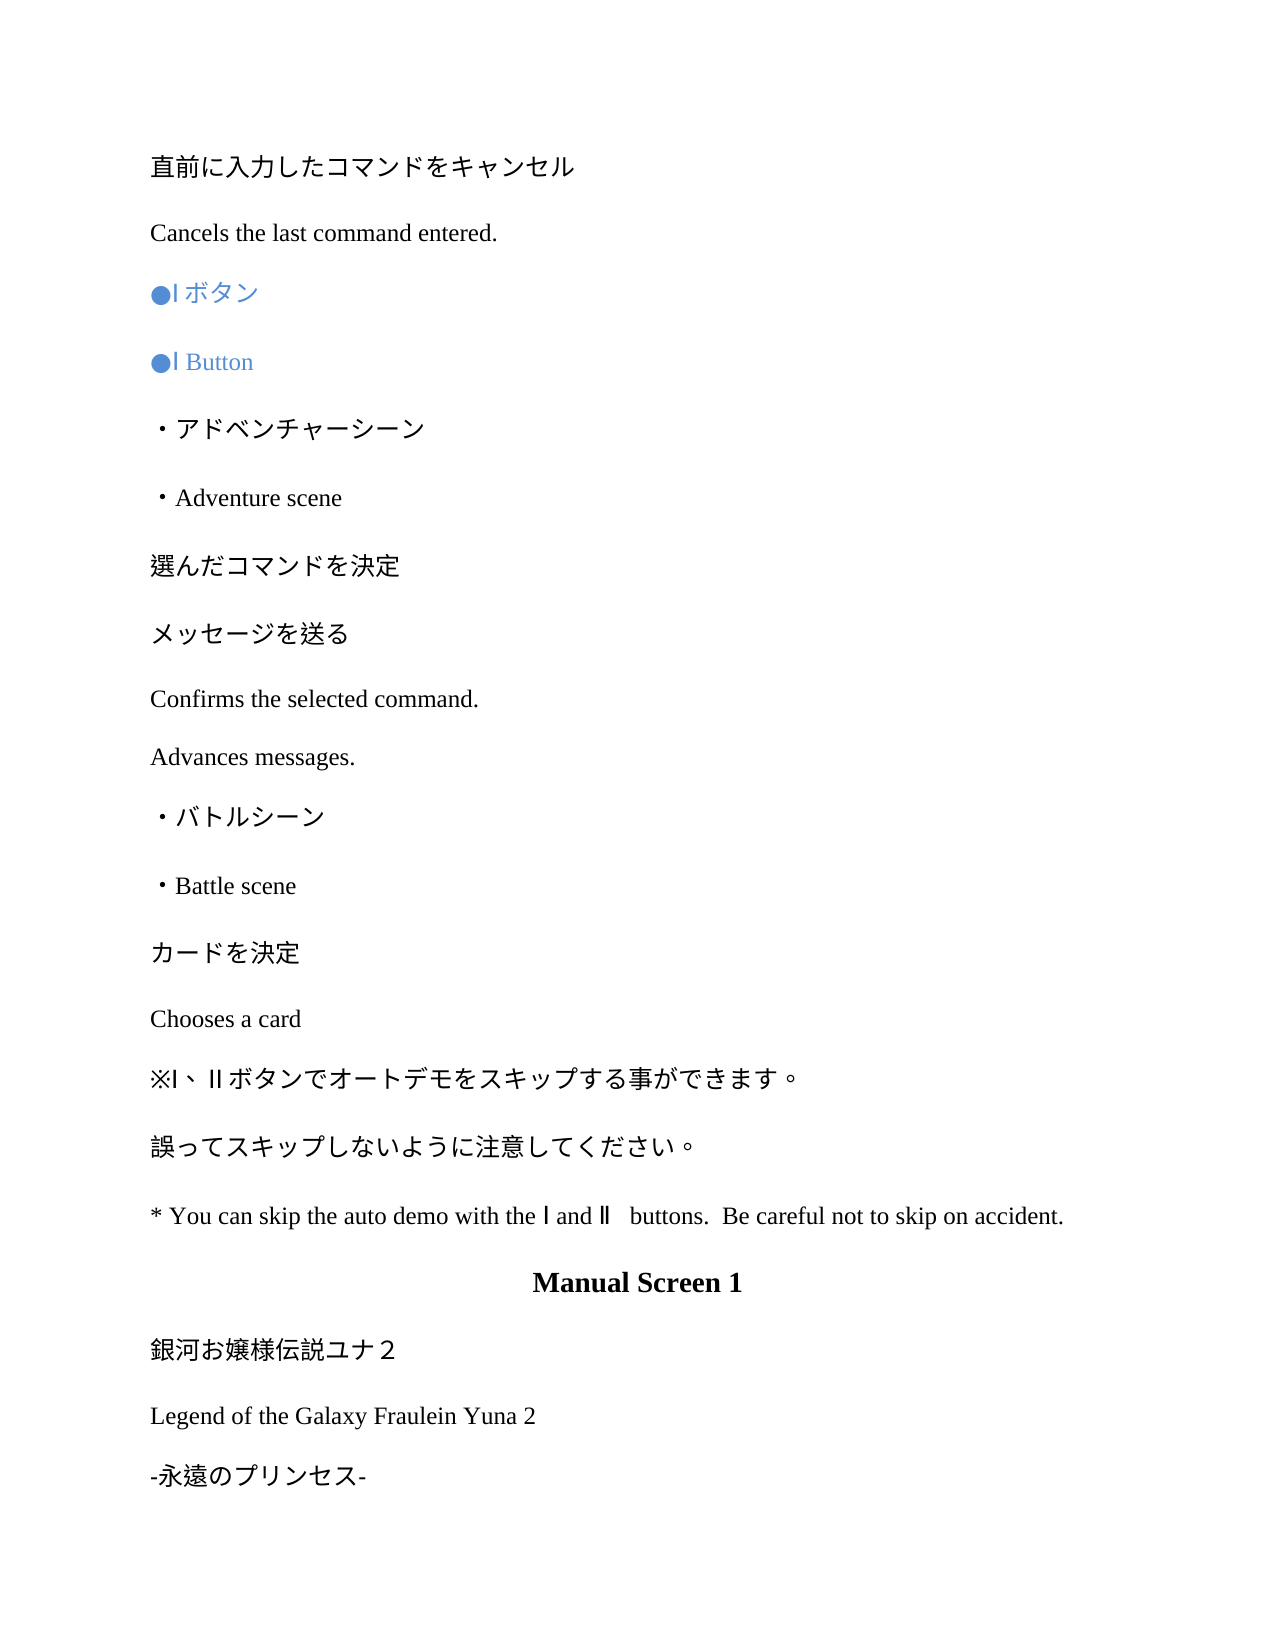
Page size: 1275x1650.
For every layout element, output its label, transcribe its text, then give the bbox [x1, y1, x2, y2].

text * You can skip the auto demo with the Ⅰ and Ⅱ buttons. Be careful not to skip on accident. [150, 1197, 1125, 1232]
text Cancels the last command entered. [150, 218, 1125, 247]
text ●Ⅰボタン [150, 276, 1125, 310]
text ※Ⅰ、Ⅱボタンでオートデモをスキップする事ができます。 [150, 1061, 1125, 1095]
text -永遠のプリンセス- [150, 1458, 1125, 1492]
text 銀河お嬢様伝説ユナ２ [150, 1333, 1125, 1367]
text ・バトルシーン [150, 799, 1125, 833]
text ・Adventure scene [150, 480, 1125, 514]
text Confirms the selected command. Advances messages. [150, 684, 1125, 771]
text 誤ってスキップしないように注意してください。 [150, 1129, 1125, 1163]
text Chooses a card [150, 1004, 1125, 1032]
text ・Battle scene [150, 867, 1125, 902]
text Manual Screen 1 [150, 1266, 1125, 1299]
text カードを決定 [150, 936, 1125, 970]
text Legend of the Galaxy Fraulein Yuna 2 [150, 1401, 1125, 1429]
text メッセージを送る [150, 616, 1125, 650]
text 直前に入力したコマンドをキャンセル [150, 150, 1125, 184]
text ●Ⅰ Button [150, 344, 1125, 378]
text 選んだコマンドを決定 [150, 548, 1125, 582]
text ・アドベンチャーシーン [150, 412, 1125, 446]
